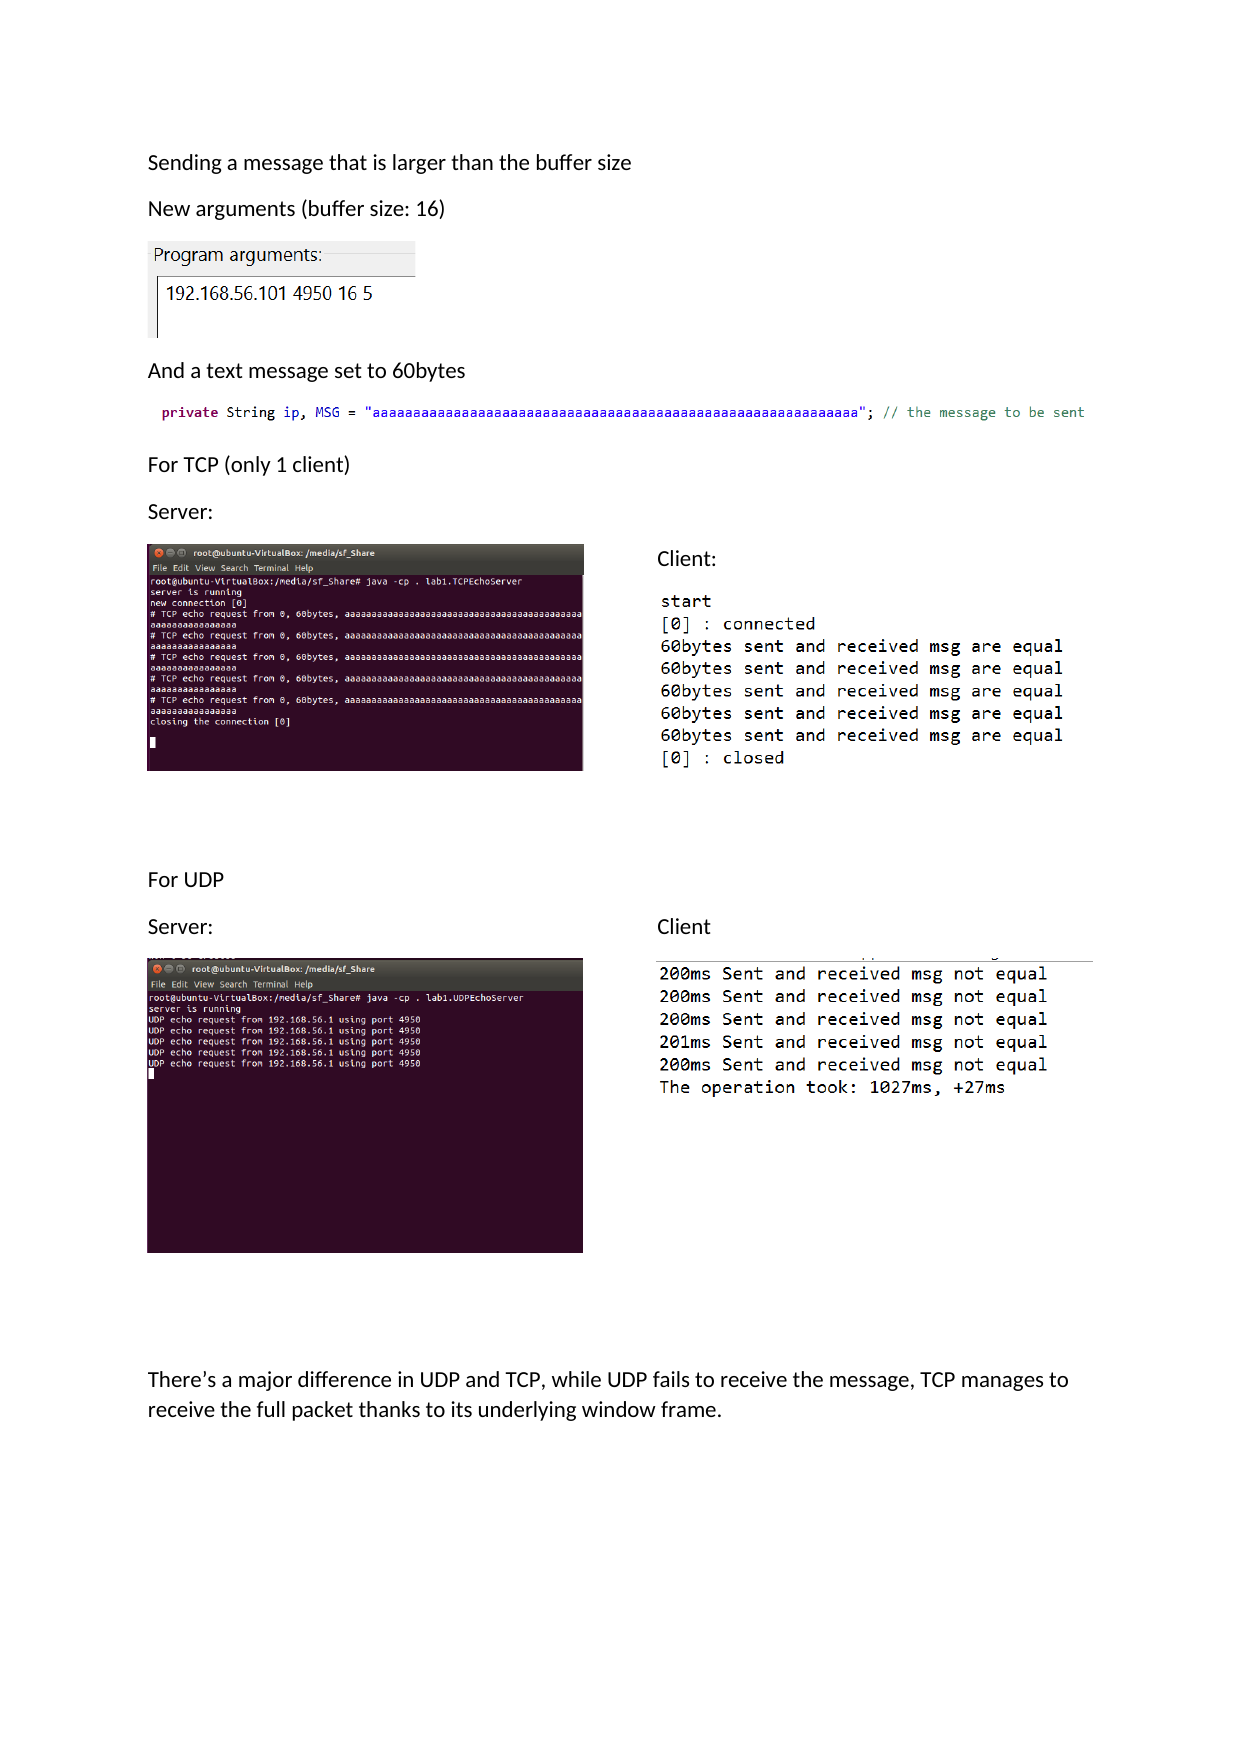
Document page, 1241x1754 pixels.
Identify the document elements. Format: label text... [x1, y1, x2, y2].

picture [147, 241, 416, 338]
text Server: [148, 497, 583, 525]
picture [656, 958, 1093, 1139]
text There’s a major difference in UDP and TCP, while UDP fails to receive the message, TCP manages to receive the full packet thanks to its underlying window frame. [148, 1365, 1093, 1423]
text New arguments (buffer size: 16) [148, 194, 1093, 222]
picture [656, 590, 1093, 799]
picture [147, 958, 583, 1253]
text Sending a message that is larger than the buffer size [148, 148, 1093, 176]
text For UDP [148, 865, 1093, 893]
picture [147, 544, 584, 771]
picture [147, 403, 1093, 422]
text Server: [148, 912, 583, 940]
text For TCP (only 1 client) [148, 450, 1093, 478]
text Client: [657, 544, 1093, 572]
text And a text message set to 60bytes [148, 357, 1093, 385]
text Client [657, 912, 1093, 940]
